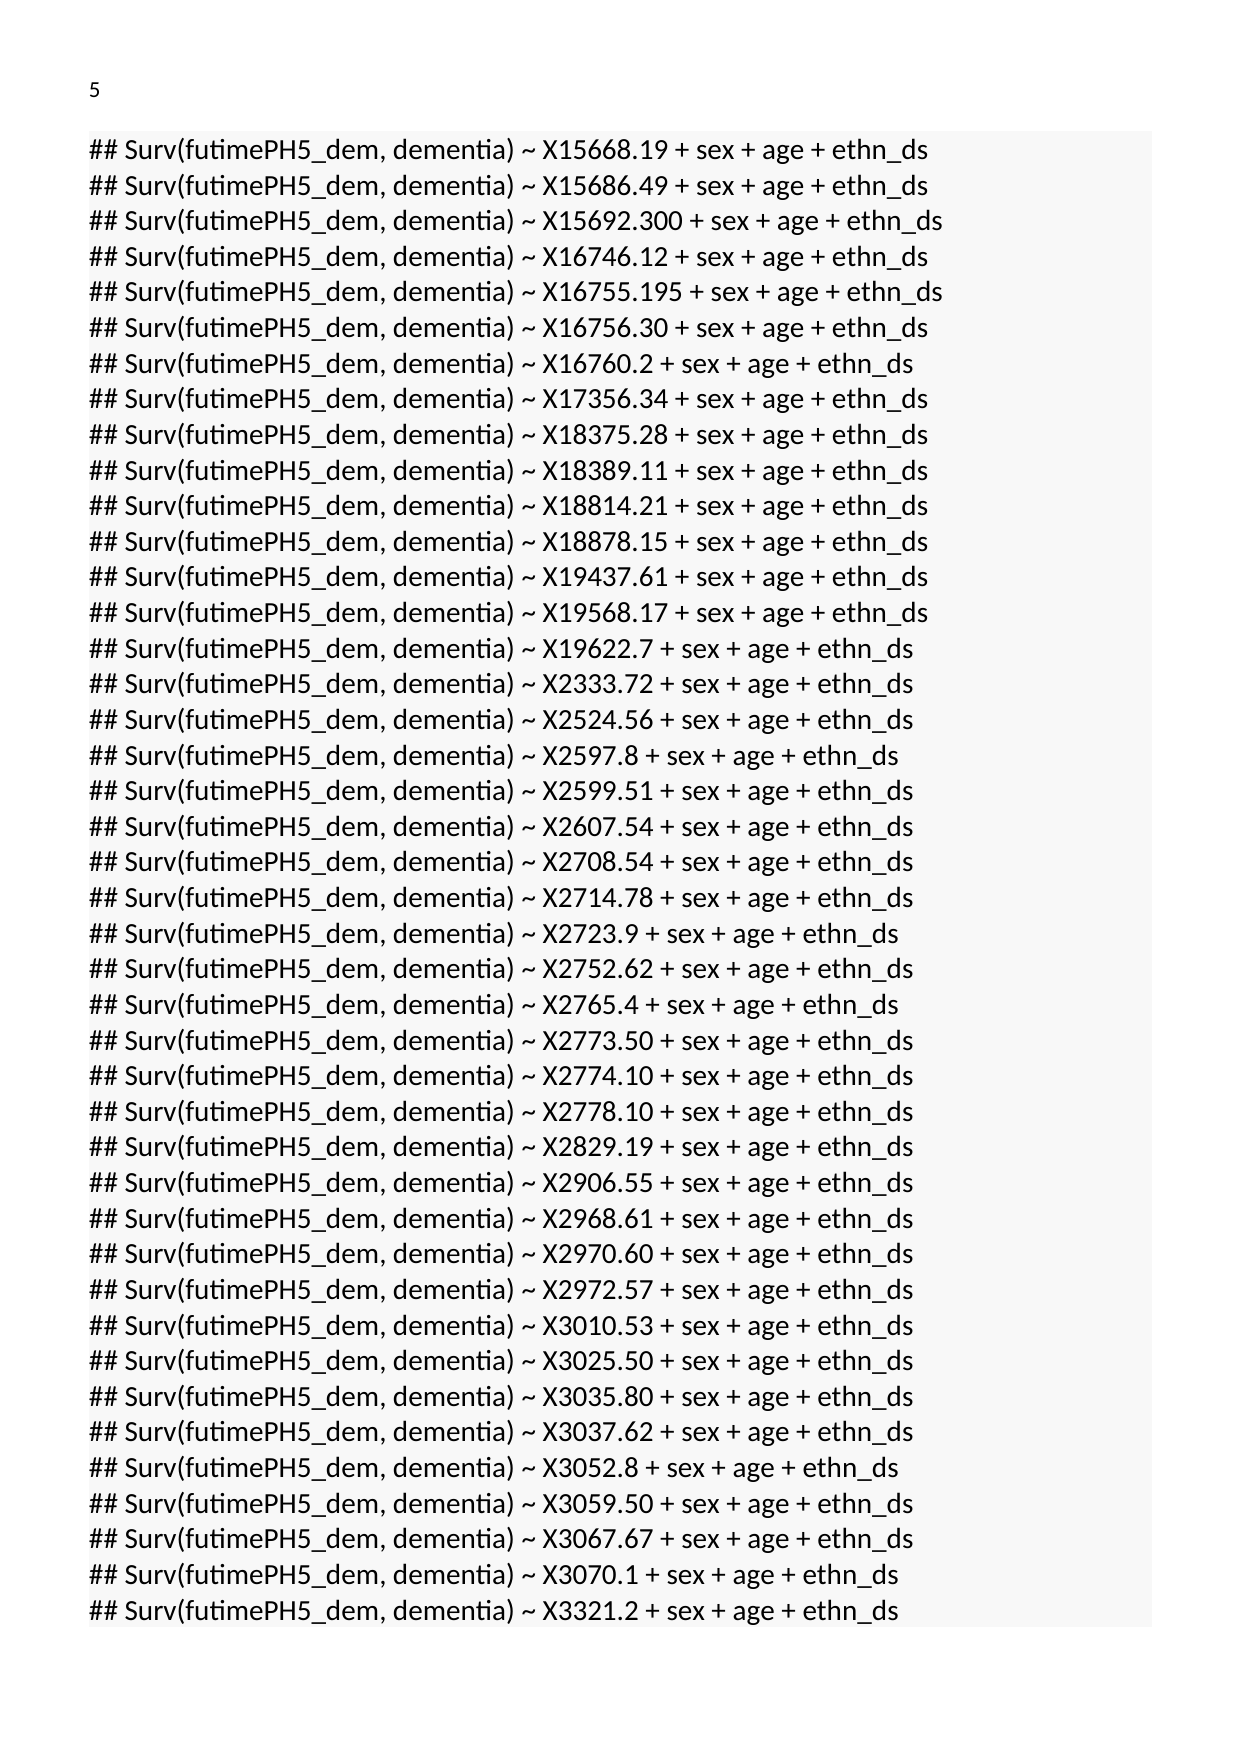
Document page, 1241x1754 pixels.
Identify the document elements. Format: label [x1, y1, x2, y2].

text [89, 131, 1152, 1627]
